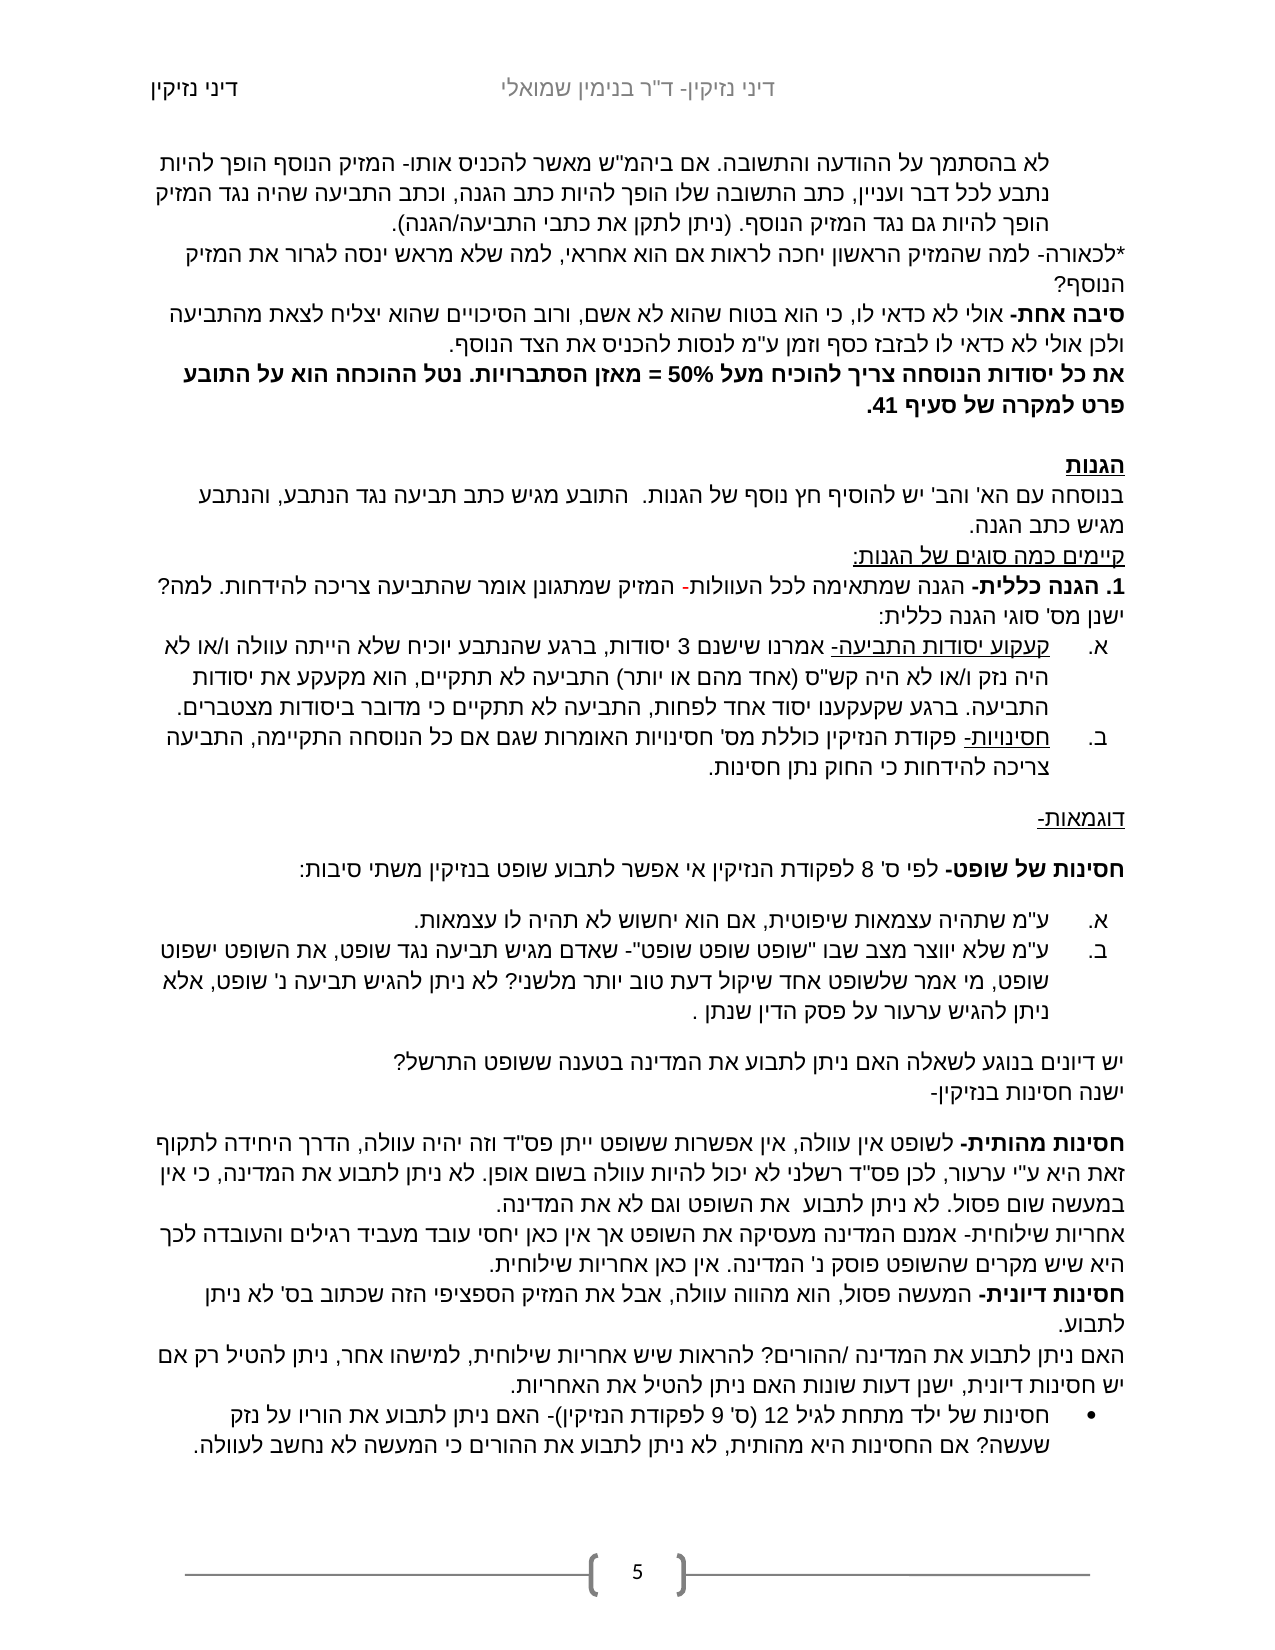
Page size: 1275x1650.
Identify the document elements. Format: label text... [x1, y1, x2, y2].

list הגנות [150, 452, 1125, 478]
list קיימים כמה סוגים של הגנות: [150, 543, 1125, 569]
list בנוסחה עם הא' והב' יש להוסיף חץ נוסף של הגנות. התובע מגיש כתב תביעה נגד הנתבע, והנתבע מגיש כתב הגנה. [150, 482, 1125, 539]
text חסינות מהותית- לשופט אין עוולה, אין אפשרות ששופט ייתן פס"ד וזה יהיה עוולה, הדרך היחידה לתקוף זאת היא ע"י ערעור, לכן פס"ד רשלני לא יכול להיות עוולה בשום אופן. לא ניתן לתבוע את המדינה, כי אין במעשה שום פסול. לא ניתן לתבוע את השופט וגם לא את המדינה. [150, 1130, 1125, 1217]
text יש דיונים בנוגע לשאלה האם ניתן לתבוע את המדינה בטענה ששופט התרשל? ישנה חסינות בנזיקין- [150, 1049, 1125, 1106]
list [150, 150, 1087, 237]
text *לכאורה- למה שהמזיק הראשון יחכה לראות אם הוא אחראי, למה שלא מראש ינסה לגרור את המזיק הנוסף? [150, 241, 1125, 297]
list 1. הגנה כללית- הגנה שמתאימה לכל העוולות- המזיק שמתגונן אומר שהתביעה צריכה להידחות. למה? ישנן מס' סוגי הגנה כללית: [150, 573, 1125, 629]
text האם ניתן לתבוע את המדינה /ההורים? להראות שיש אחריות שילוחית, למישהו אחר, ניתן להטיל רק אם יש חסינות דיונית, ישנן דעות שונות האם ניתן להטיל את האחריות. [150, 1342, 1125, 1398]
list חסינות של ילד מתחת לגיל 12 (ס' 9 לפקודת הנזיקין)- האם ניתן לתבוע את הוריו על נזק שעשה? אם החסינות היא מהותית, לא ניתן לתבוע את ההורים כי המעשה לא נחשב לעוולה. [150, 1402, 1087, 1459]
text את כל יסודות הנוסחה צריך להוכיח מעל 50% = מאזן הסתברויות. נטל ההוכחה הוא על התובע פרט למקרה של סעיף 41. [150, 361, 1125, 418]
list ע"מ שלא יווצר מצב שבו "שופט שופט שופט"- שאדם מגיש תביעה נגד שופט, את השופט ישפוט שופט, מי אמר שלשופט אחד שיקול דעת טוב יותר מלשני? לא ניתן להגיש תביעה נ' שופט, אלא ניתן להגיש ערעור על פסק הדין שנתן . [150, 937, 1087, 1024]
text אחריות שילוחית- אמנם המדינה מעסיקה את השופט אך אין כאן יחסי עובד מעביד רגילים והעובדה לכך היא שיש מקרים שהשופט פוסק נ' המדינה. אין כאן אחריות שילוחית. [150, 1221, 1125, 1277]
text סיבה אחת- אולי לא כדאי לו, כי הוא בטוח שהוא לא אשם, ורוב הסיכויים שהוא יצליח לצאת מהתביעה ולכן אולי לא כדאי לו לבזבז כסף וזמן ע"מ לנסות להכניס את הצד הנוסף. [150, 301, 1125, 358]
text חסינות דיונית- המעשה פסול, הוא מהווה עוולה, אבל את המזיק הספציפי הזה שכתוב בס' לא ניתן לתבוע. [150, 1281, 1125, 1338]
list קעקוע יסודות התביעה- אמרנו שישנם 3 יסודות, ברגע שהנתבע יוכיח שלא הייתה עוולה ו/או לא היה נזק ו/או לא היה קש"ס (אחד מהם או יותר) התביעה לא תתקיים, הוא מקעקע את יסודות התביעה. ברגע שקעקענו יסוד אחד לפחות, התביעה לא תתקיים כי מדובר ביסודות מצטברים. [150, 633, 1087, 720]
text חסינות של שופט- לפי ס' 8 לפקודת הנזיקין אי אפשר לתבוע שופט בנזיקין משתי סיבות: [150, 856, 1125, 883]
list חסינויות- פקודת הנזיקין כוללת מס' חסינויות האומרות שגם אם כל הנוסחה התקיימה, התביעה צריכה להידחות כי החוק נתן חסינות. [150, 724, 1087, 781]
list ע"מ שתהיה עצמאות שיפוטית, אם הוא יחשוש לא תהיה לו עצמאות. [150, 907, 1087, 934]
text דוגמאות- [150, 805, 1125, 832]
